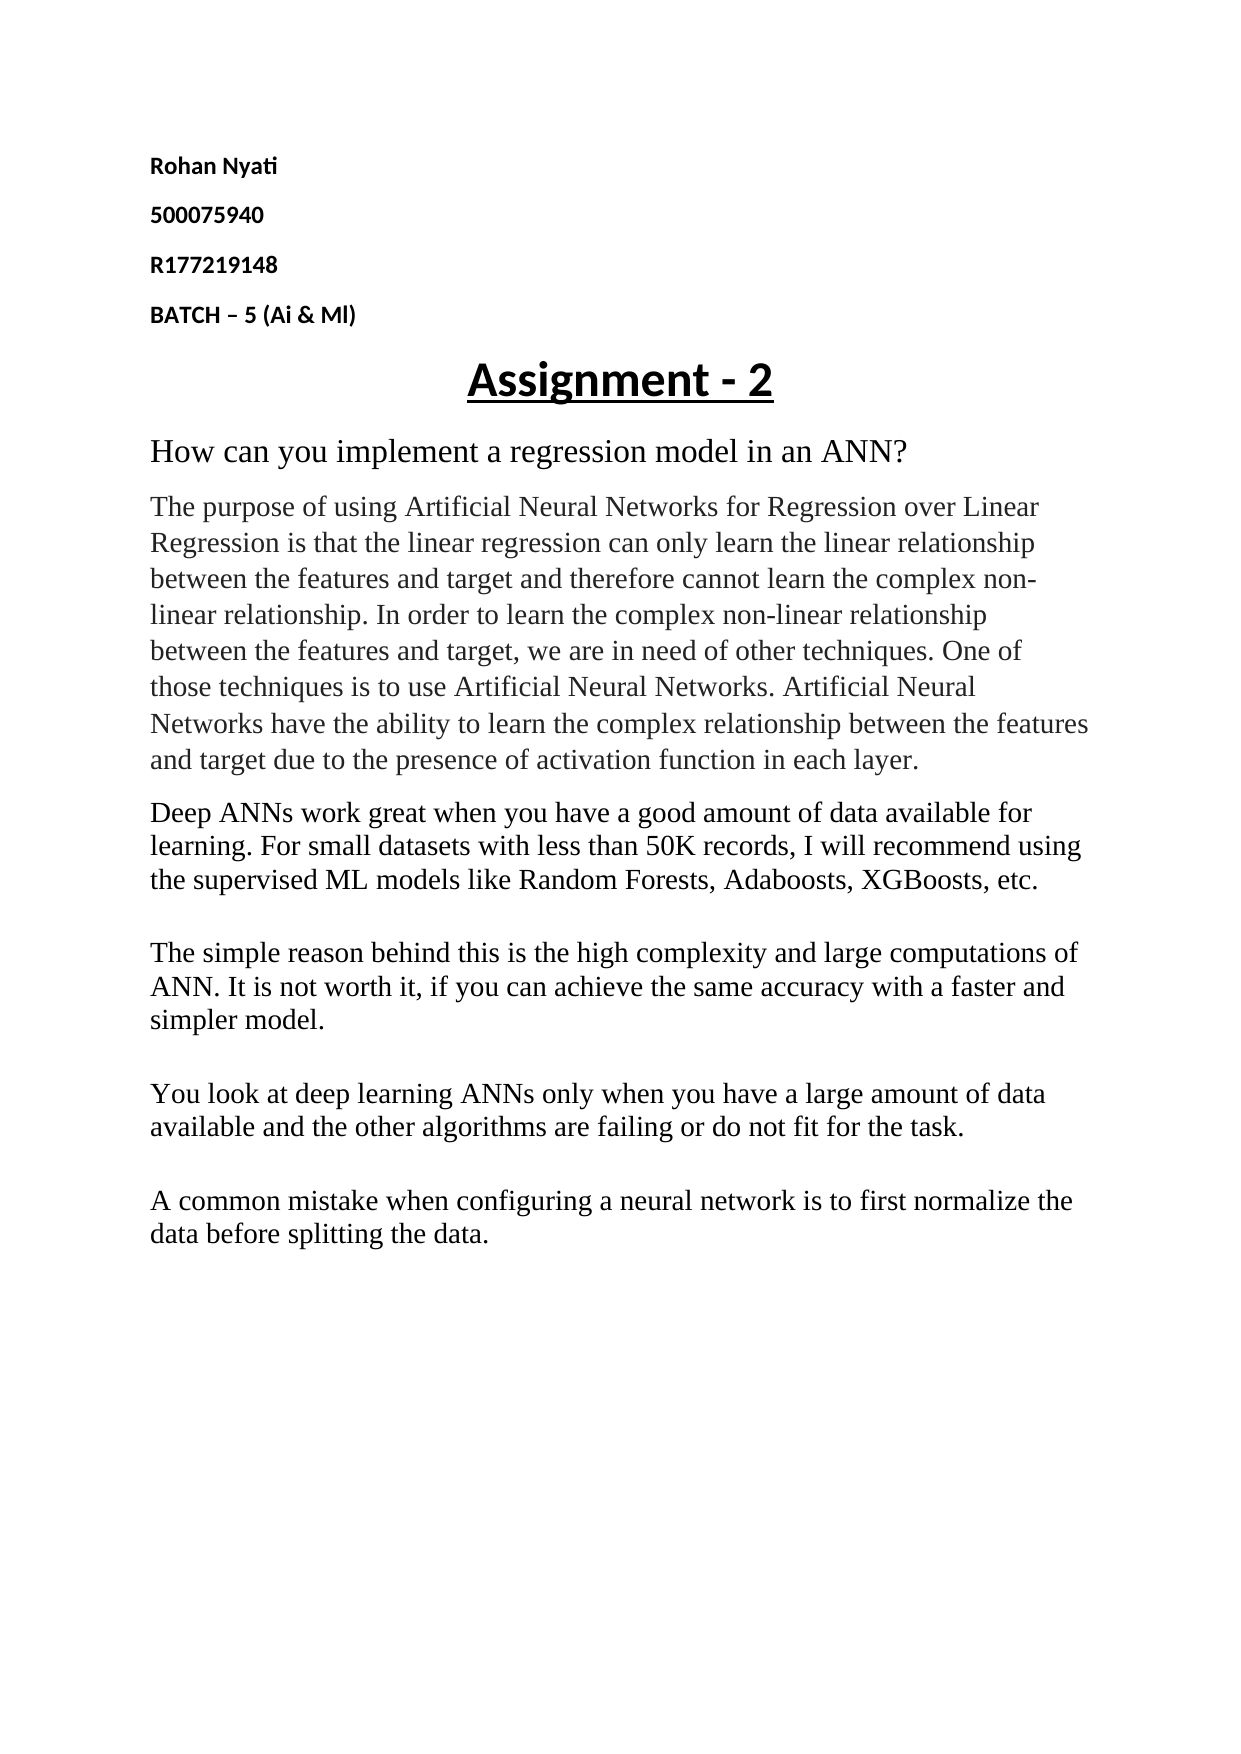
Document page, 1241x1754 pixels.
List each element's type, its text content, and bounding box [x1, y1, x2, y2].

text You look at deep learning ANNs only when you have a large amount of data available and the other algorithms are failing or do not fit for the task. [150, 1076, 1090, 1143]
text A common mistake when configuring a neural network is to first normalize the data before splitting the data. [150, 1183, 1090, 1250]
text Deep ANNs work great when you have a good amount of data available for learning. For small datasets with less than 50K records, I will recommend using the supervised ML models like Random Forests, Adaboosts, XGBoosts, etc. [150, 795, 1090, 895]
text Rohan Nyati [150, 150, 1090, 181]
text R177219148 [150, 249, 1090, 280]
text 500075940 [150, 199, 1090, 230]
text The purpose of using Artificial Neural Networks for Regression over Linear Regression is that the linear regression can only learn the linear relationship between the features and target and therefore cannot learn the complex non-linear relationship. In order to learn the complex non-linear relationship between the features and target, we are in need of other techniques. One of those techniques is to use Artificial Neural Networks. Artificial Neural Networks have the ability to learn the complex relationship between the features and target due to the presence of activation function in each layer. [150, 489, 1090, 775]
text Assignment - 2 [150, 348, 1090, 409]
text The simple reason behind this is the high complexity and large computations of ANN. It is not worth it, if you can achieve the same accuracy with a faster and simpler model. [150, 935, 1090, 1036]
text How can you implement a regression model in an ANN? [150, 431, 1090, 469]
text BATCH – 5 (Ai & Ml) [150, 299, 1090, 329]
